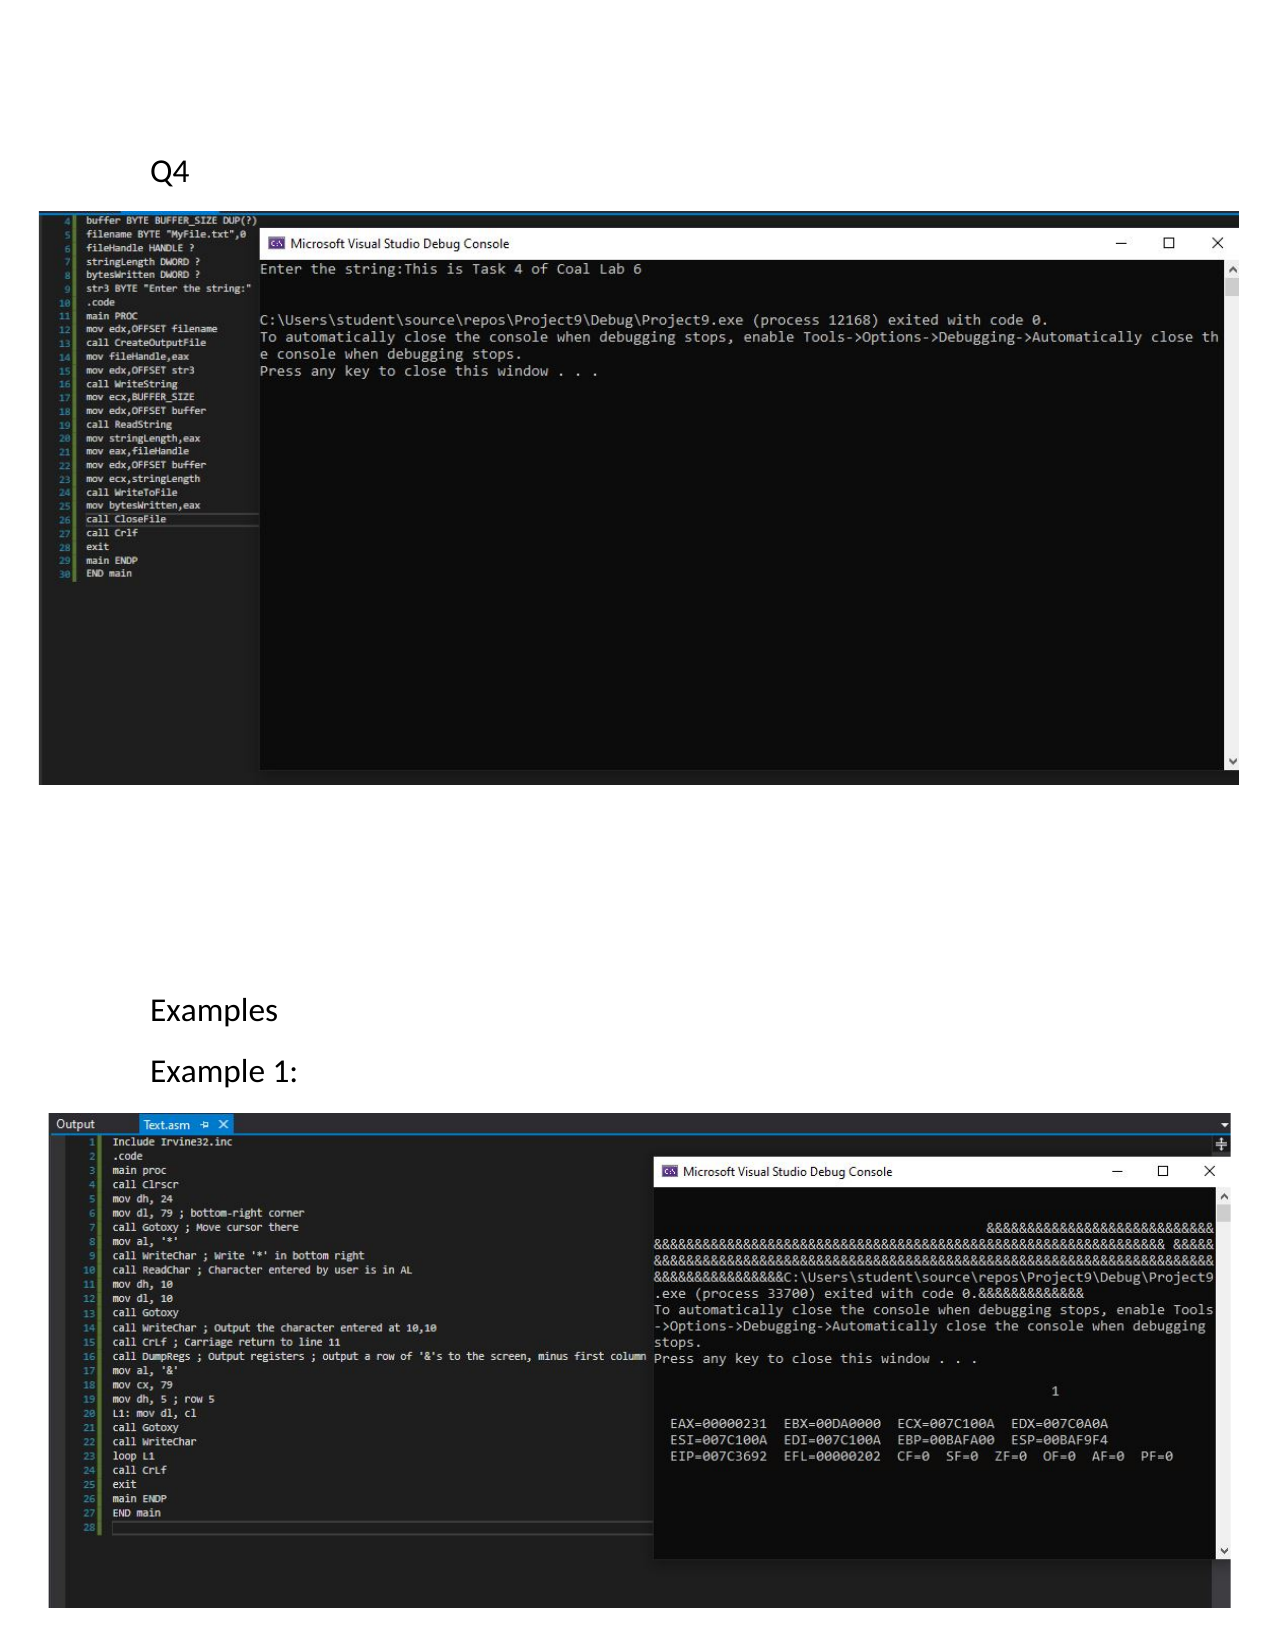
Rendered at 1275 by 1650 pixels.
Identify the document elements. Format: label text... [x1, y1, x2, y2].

text Q4 [150, 150, 1125, 191]
picture [38, 211, 1239, 785]
picture [48, 1113, 1231, 1608]
text Examples [150, 989, 1125, 1030]
text Example 1: [150, 1050, 1125, 1091]
